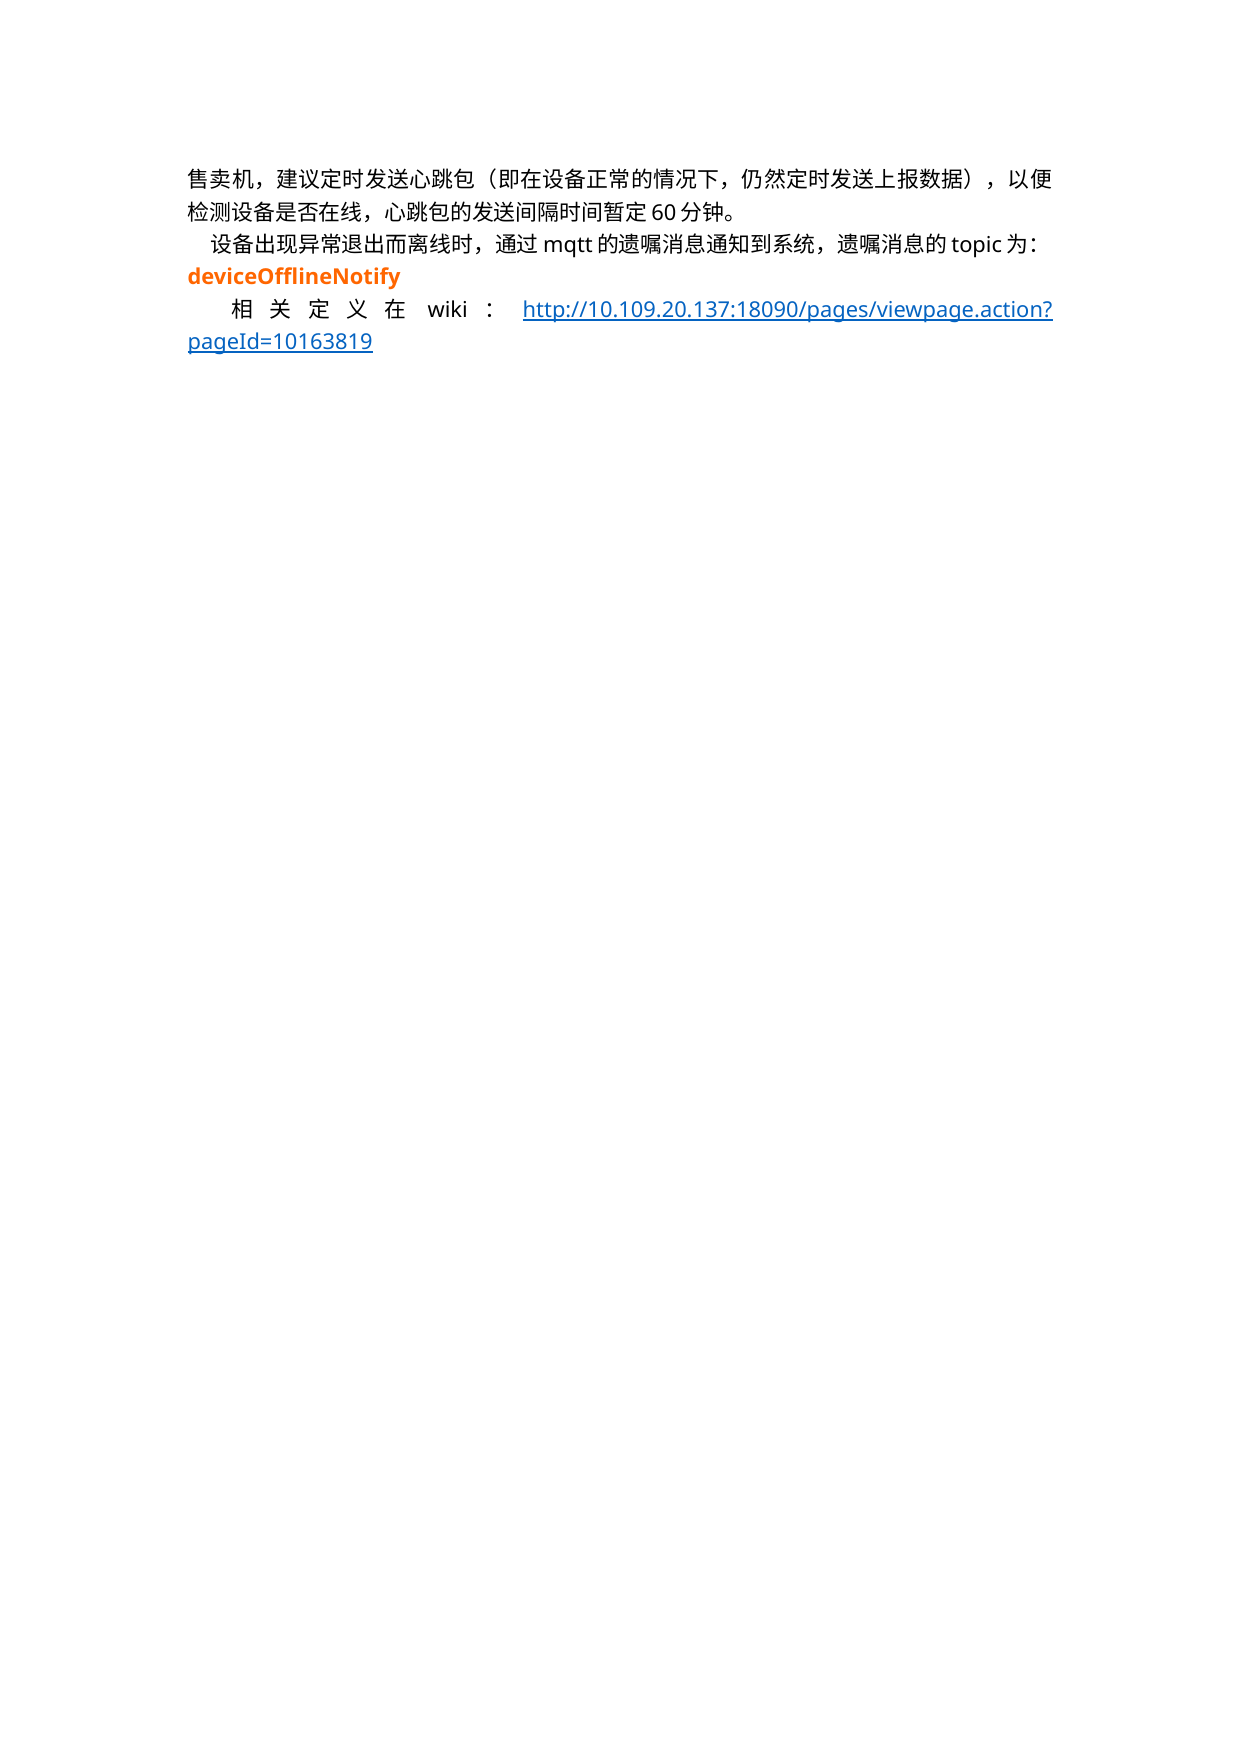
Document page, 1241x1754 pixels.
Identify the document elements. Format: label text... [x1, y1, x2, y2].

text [187, 162, 1053, 227]
text 相关定义在wiki：http://10.109.20.137:18090/pages/viewpage.action?pageId=10163819 [187, 292, 1053, 357]
text 设备出现异常退出而离线时，通过mqtt的遗嘱消息通知到系统，遗嘱消息的topic为： [187, 227, 1053, 259]
text deviceOfflineNotify [187, 259, 1053, 292]
